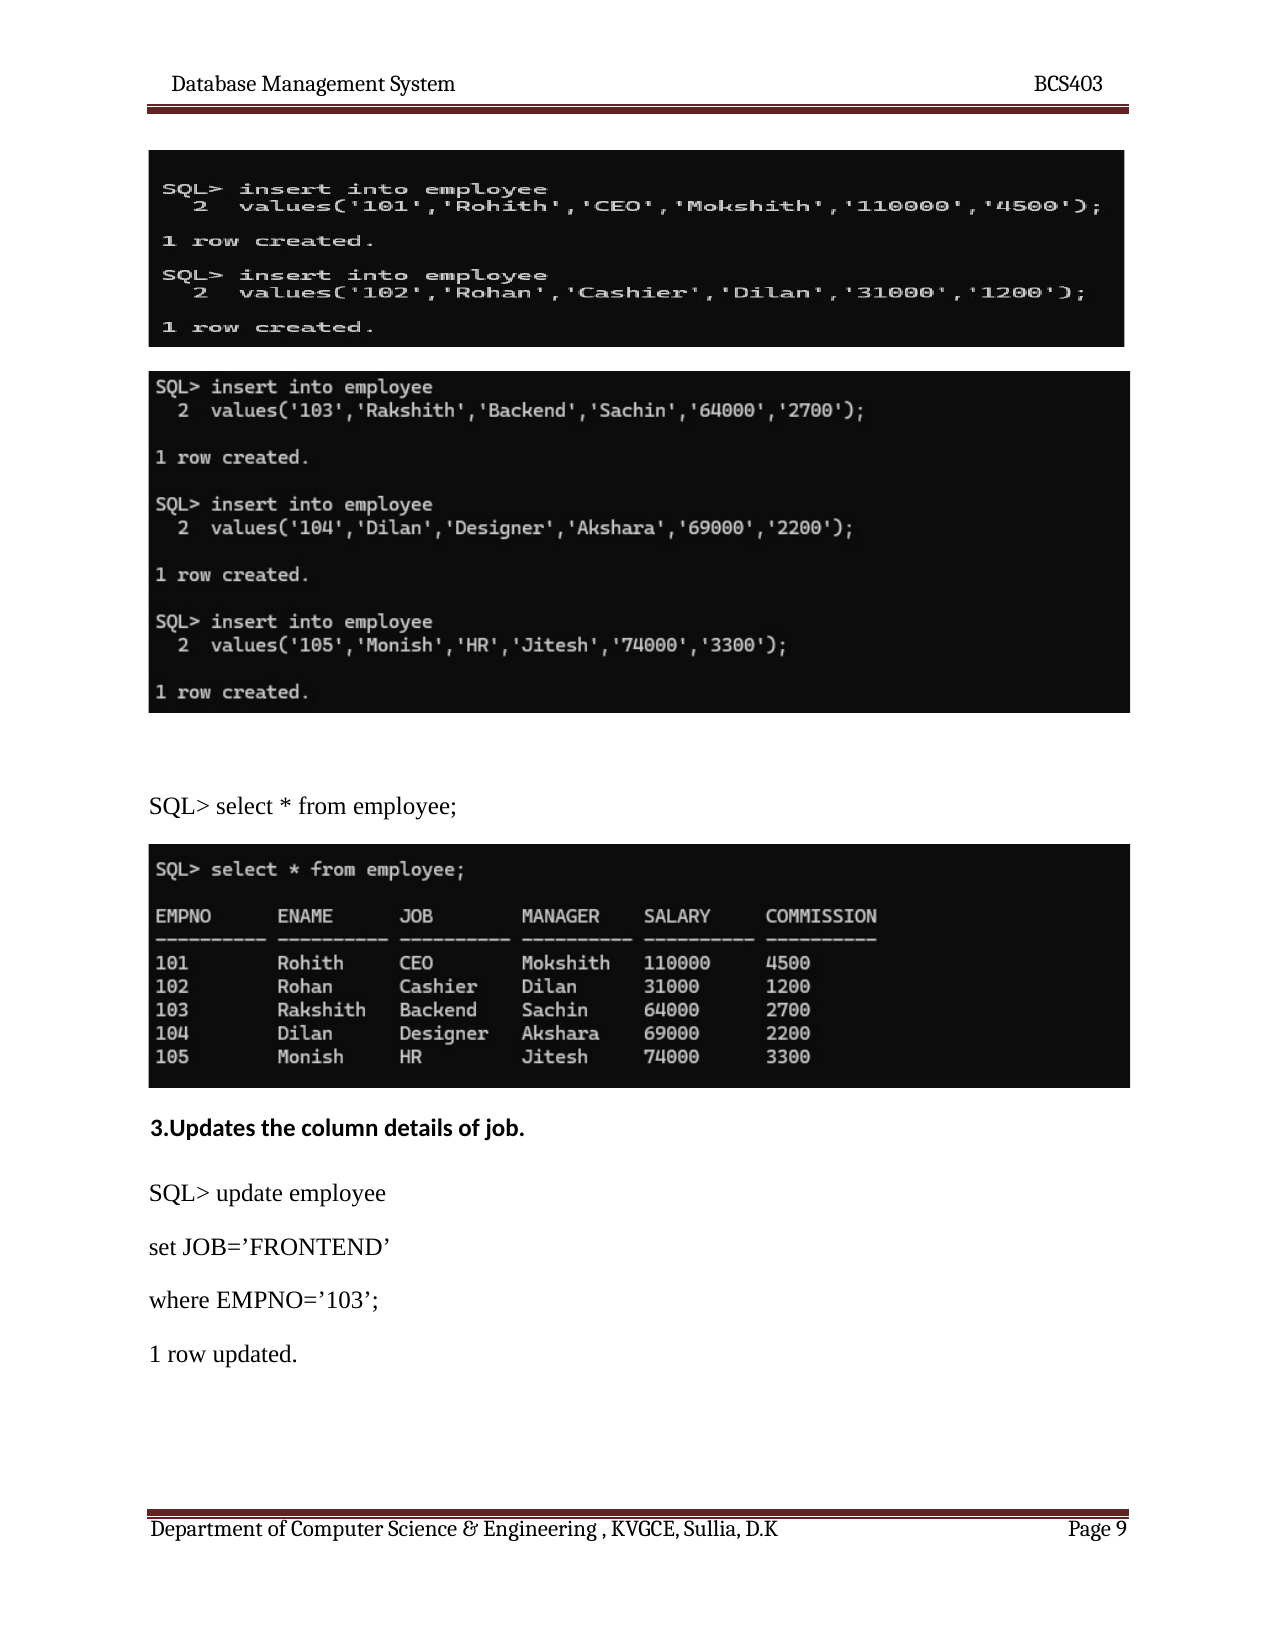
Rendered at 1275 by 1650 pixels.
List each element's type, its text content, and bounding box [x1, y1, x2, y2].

text SQL> select * from employee; [148, 791, 833, 820]
picture [148, 844, 1131, 1088]
text 1 row updated. [148, 1339, 833, 1368]
text where EMPNO=’103’; [148, 1286, 833, 1314]
text 3.Updates the column details of job. [150, 1112, 1131, 1143]
picture [148, 371, 1131, 713]
text SQL> update employee [148, 1178, 833, 1207]
text set JOB=’FRONTEND’ [148, 1232, 833, 1261]
picture [148, 150, 1125, 347]
